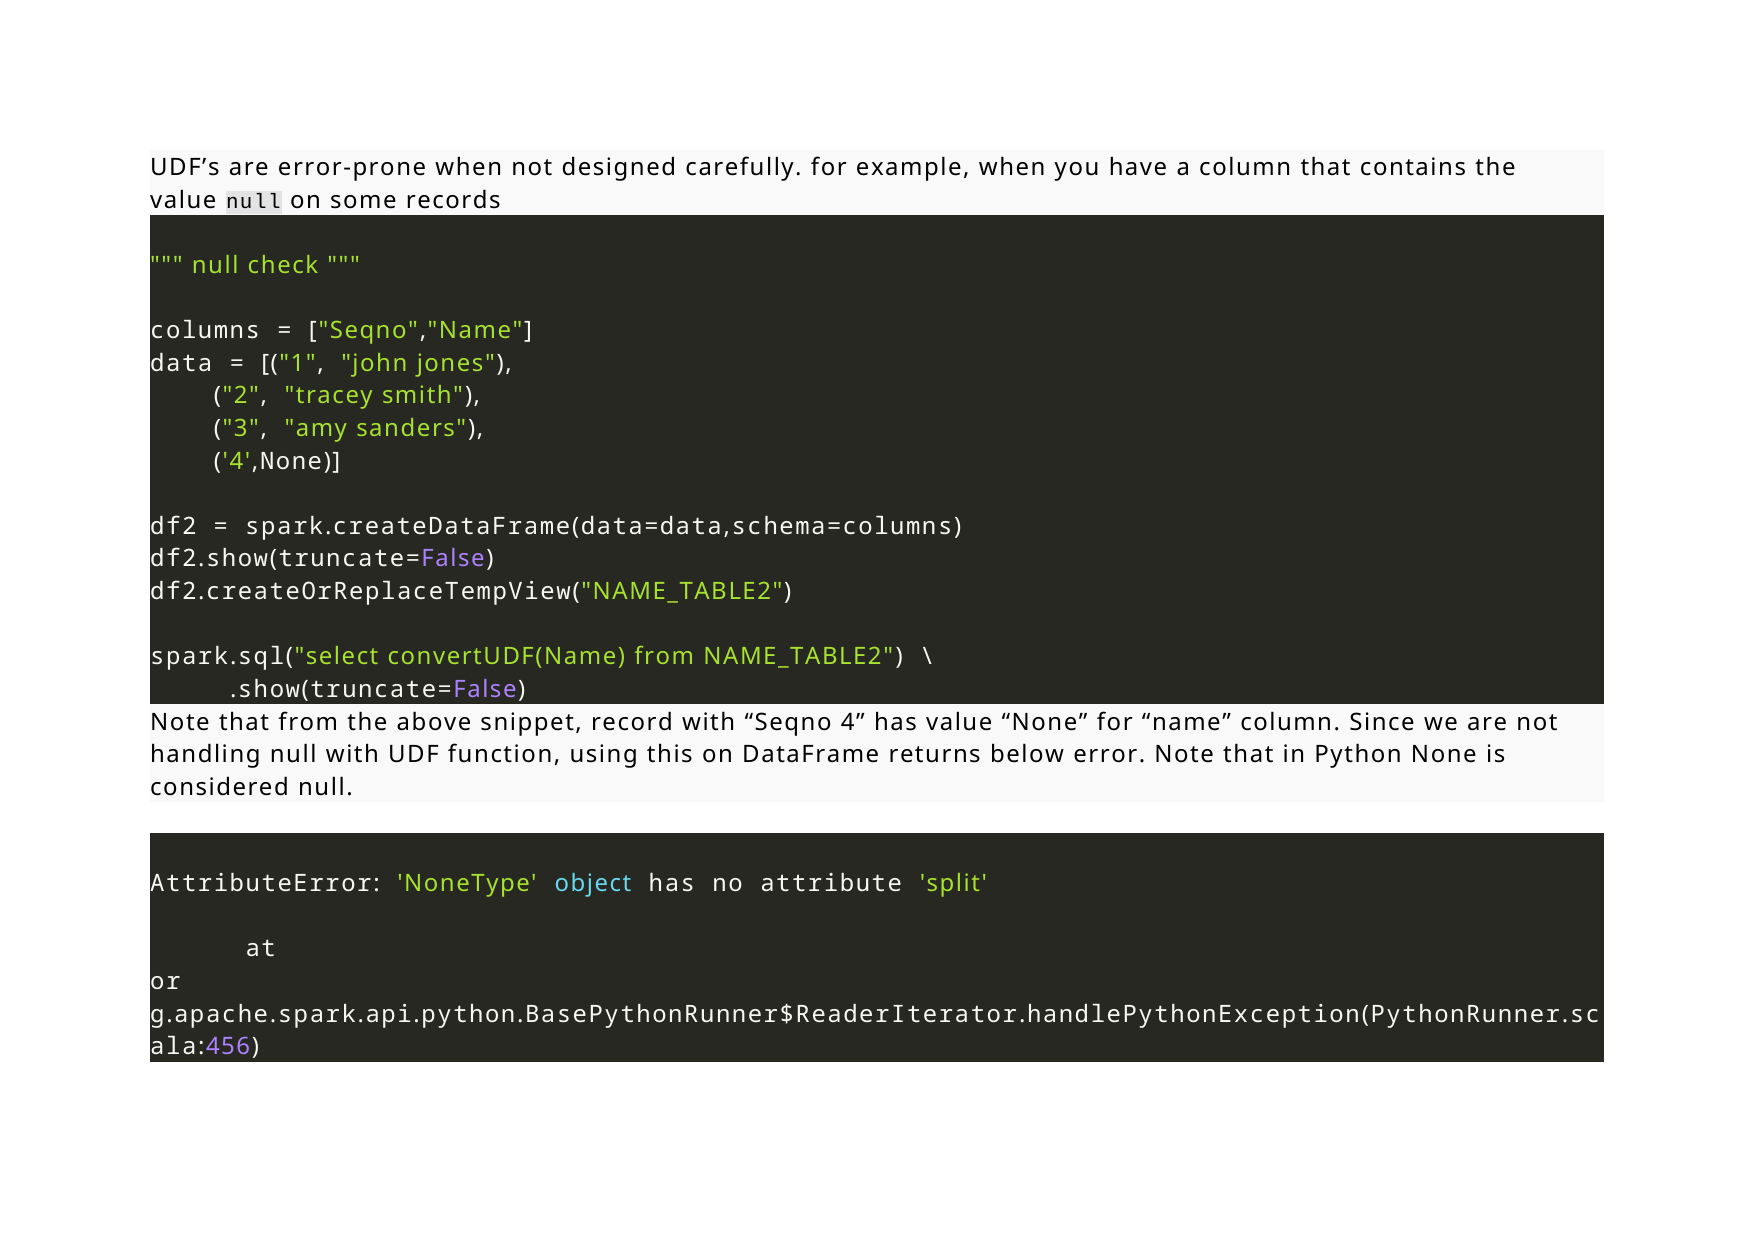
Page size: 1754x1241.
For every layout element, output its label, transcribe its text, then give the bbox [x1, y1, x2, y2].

text .show(truncate=False) [150, 672, 1604, 704]
text AttributeError: 'NoneType' object has no attribute 'split' [150, 866, 1604, 898]
text ('4',None)] [150, 443, 1604, 476]
text df2 = spark.createDataFrame(data=data,schema=columns) [150, 509, 1604, 541]
text df2.show(truncate=False) [150, 541, 1604, 574]
text df2.createOrReplaceTempView("NAME_TABLE2") [150, 574, 1604, 606]
text ("3", "amy sanders"), [150, 411, 1604, 443]
text columns = ["Seqno","Name"] [150, 313, 1604, 346]
text Note that from the above snippet, record with “Seqno 4” has value “None” for “name” column. Since we are not handling null with UDF function, using this on DataFrame returns below error. Note that in Python None is considered null. [150, 704, 1604, 802]
text data = [("1", "john jones"), [150, 346, 1604, 378]
text """ null check """ [150, 248, 1604, 280]
text at org.apache.spark.api.python.BasePythonRunner$ReaderIterator.handlePythonException(PythonRunner.scala:456) [150, 931, 1604, 1062]
text ("2", "tracey smith"), [150, 378, 1604, 411]
text UDF’s are error-prone when not designed carefully. for example, when you have a column that contains the value null on some records [150, 150, 1604, 215]
text spark.sql("select convertUDF(Name) from NAME_TABLE2") \ [150, 639, 1604, 672]
